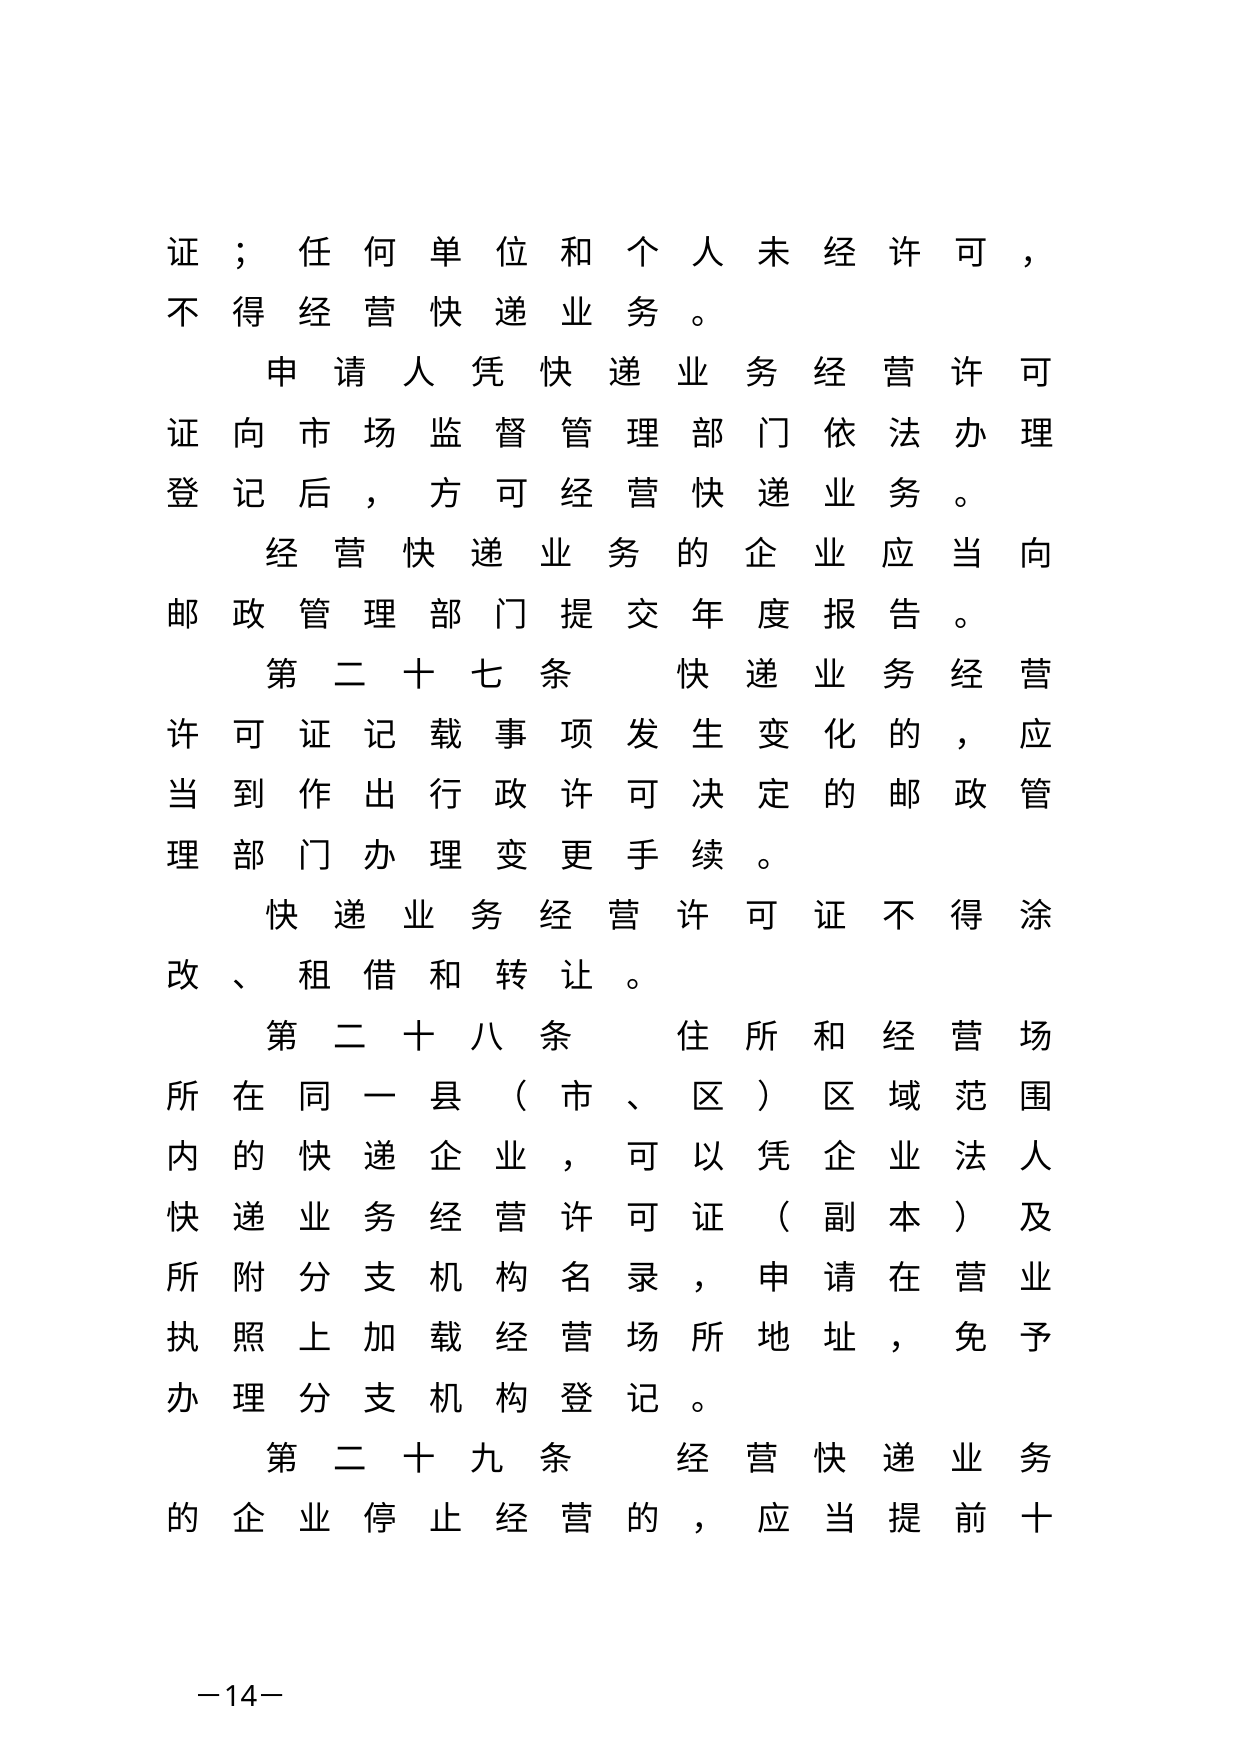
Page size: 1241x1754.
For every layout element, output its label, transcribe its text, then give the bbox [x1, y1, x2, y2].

text 快递业务经营许可证不得涂改、租借和转让。 [167, 883, 1085, 1003]
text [167, 1426, 1085, 1546]
text 申请人凭快递业务经营许可证向市场监督管理部门依法办理登记后，方可经营快递业务。 [167, 340, 1085, 521]
text 第二十七条 快递业务经营许可证记载事项发生变化的，应当到作出行政许可决定的邮政管理部门办理变更手续。 [167, 642, 1085, 883]
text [167, 219, 1085, 340]
text 第二十八条 住所和经营场所在同一县（市、区）区域范围内的快递企业，可以凭企业法人快递业务经营许可证（副本）及所附分支机构名录，申请在营业执照上加载经营场所地址，免予办理分支机构登记。 [167, 1003, 1085, 1426]
text 经营快递业务的企业应当向邮政管理部门提交年度报告。 [167, 521, 1085, 642]
